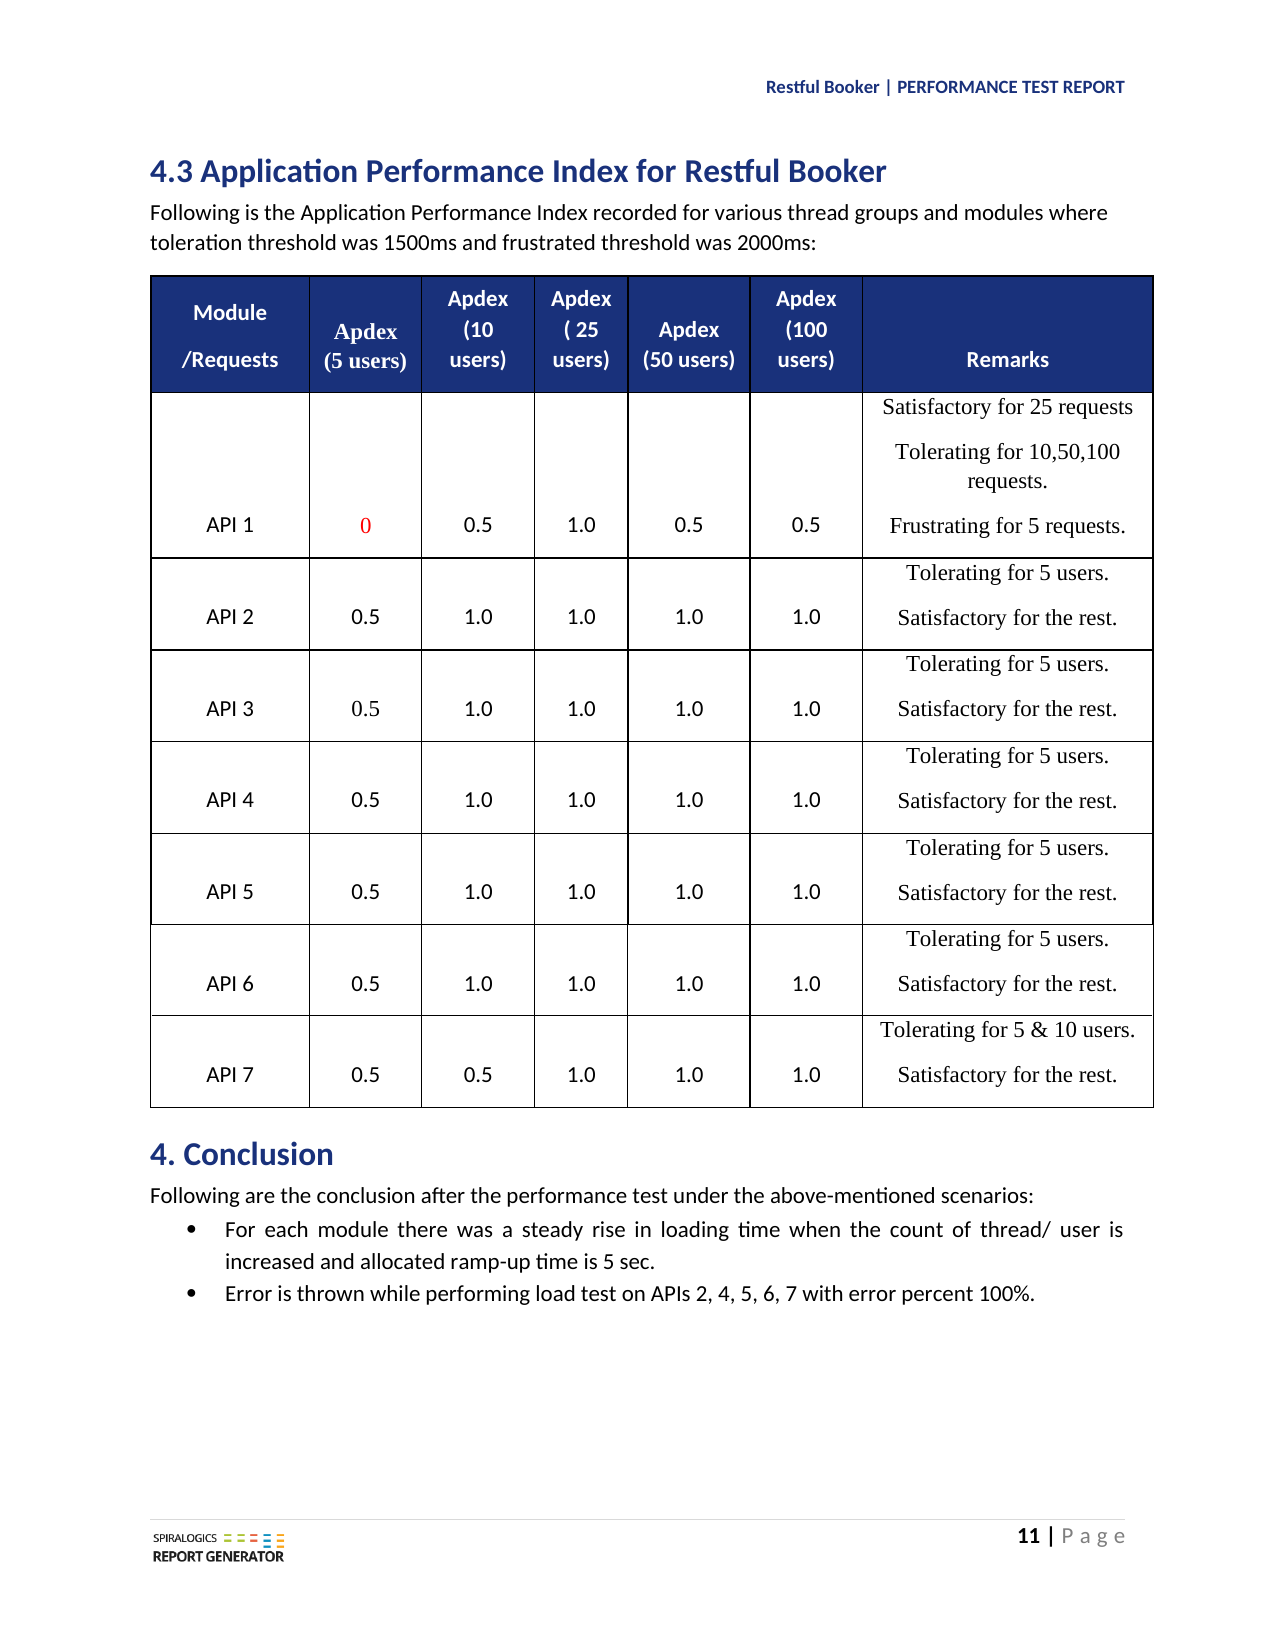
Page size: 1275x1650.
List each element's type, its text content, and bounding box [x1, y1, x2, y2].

table_header Apdex (10 users) [422, 277, 534, 392]
subtitle 4.3 Application Performance Index for Restful Booker [150, 150, 1125, 191]
table_header Apdex (5 users) [310, 277, 421, 392]
picture [150, 1525, 290, 1570]
table_cell 0.5 [751, 393, 862, 557]
table_cell 1.0 [751, 742, 862, 832]
table_cell 0.5 [422, 393, 534, 557]
table_cell 1.0 [535, 393, 627, 557]
table_cell Tolerating for 5 users. Satisfactory for the rest. [863, 834, 1152, 924]
table_cell 1.0 [628, 1016, 749, 1107]
text Following is the Application Performance Index recorded for various thread groups and modules where toleration threshold was 1500ms and frustrated threshold was 2000ms: [150, 198, 1125, 256]
table_cell API 1 [152, 393, 309, 557]
table_cell 0.5 [310, 559, 421, 649]
table_header Remarks [863, 277, 1152, 392]
table_cell 1.0 [628, 925, 749, 1015]
table_cell API 7 [151, 1016, 309, 1107]
table_cell 1.0 [535, 559, 627, 649]
table_cell 0.5 [310, 925, 421, 1015]
table_cell Tolerating for 5 users. Satisfactory for the rest. [863, 651, 1152, 741]
table_cell 1.0 [422, 742, 534, 832]
table_cell 1.0 [751, 925, 862, 1015]
table_cell 1.0 [422, 834, 534, 924]
table_cell 1.0 [751, 651, 862, 741]
table_cell 1.0 [535, 925, 627, 1015]
table_cell Tolerating for 5 users. Satisfactory for the rest. [863, 559, 1152, 649]
table_cell API 3 [152, 651, 309, 741]
table_cell 1.0 [422, 651, 534, 741]
table_cell 0.5 [310, 1016, 421, 1107]
table_cell 1.0 [629, 742, 749, 832]
table_cell Tolerating for 5 users. Satisfactory for the rest. [863, 925, 1153, 1015]
table_cell API 5 [152, 834, 309, 924]
table_cell 0.5 [310, 834, 421, 924]
table_header Apdex ( 25 users) [535, 277, 627, 392]
table_cell 1.0 [751, 834, 862, 924]
table_cell 1.0 [535, 834, 627, 924]
table_cell 1.0 [751, 559, 862, 649]
text Following are the conclusion after the performance test under the above-mentioned scenarios: [150, 1181, 1125, 1209]
list For each module there was a steady rise in loading time when the count of thread/ user is increased and allocated ramp-up time is 5 sec. [187, 1215, 1125, 1275]
list Error is thrown while performing load test on APIs 2, 4, 5, 6, 7 with error percent 100%. [187, 1279, 1125, 1308]
table_cell 1.0 [629, 834, 749, 924]
table_cell 1.0 [535, 651, 627, 741]
table_cell 0.5 [310, 742, 421, 832]
table_cell 1.0 [535, 1016, 627, 1107]
table_cell 1.0 [422, 925, 534, 1015]
table_header Apdex (50 users) [629, 277, 749, 392]
table_cell 1.0 [535, 742, 627, 832]
table_cell API 4 [152, 742, 309, 832]
table_cell 1.0 [629, 651, 749, 741]
table_cell 0.5 [310, 651, 421, 741]
table_cell 1.0 [751, 1016, 862, 1107]
table_cell 0.5 [629, 393, 749, 557]
table_cell 1.0 [422, 559, 534, 649]
table_cell 1.0 [629, 559, 749, 649]
table_cell 0.5 [422, 1016, 534, 1107]
table_header Apdex (100 users) [751, 277, 862, 392]
subtitle 4. Conclusion [150, 1133, 1125, 1173]
table_header Module /Requests [152, 277, 309, 392]
table_cell 0 [310, 393, 421, 557]
table_cell API 2 [152, 559, 309, 649]
table_cell Tolerating for 5 users. Satisfactory for the rest. [863, 742, 1152, 832]
table_cell Tolerating for 5 & 10 users. Satisfactory for the rest. [863, 1015, 1153, 1107]
table_cell Satisfactory for 25 requests Tolerating for 10,50,100 requests. Frustrating for 5 requests. [863, 393, 1152, 557]
table_cell API 6 [151, 925, 309, 1015]
